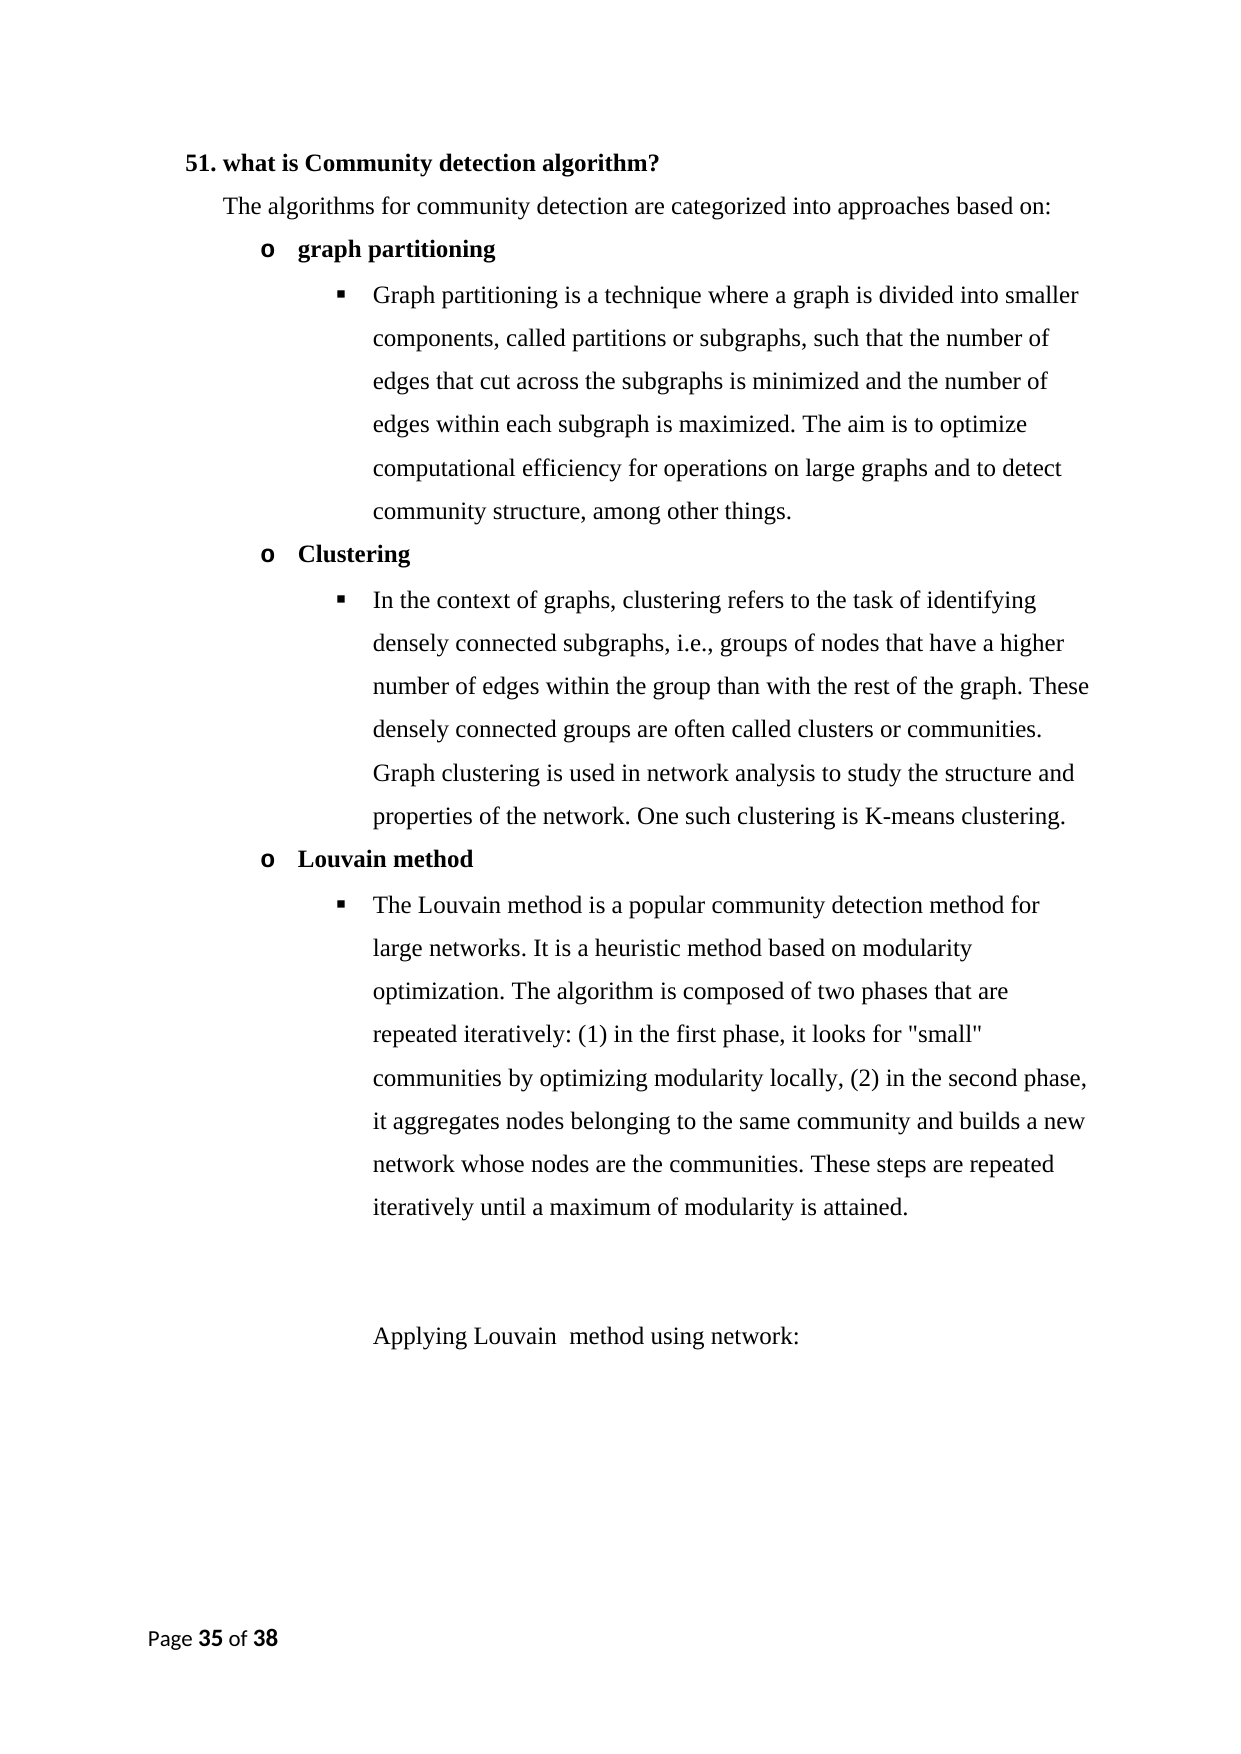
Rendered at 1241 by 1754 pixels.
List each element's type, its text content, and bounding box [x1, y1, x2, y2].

list Clustering [260, 539, 1093, 570]
list The Louvain method is a popular community detection method for large networks. It is a heuristic method based on modularity optimization. The algorithm is composed of two phases that are repeated iteratively: (1) in the first phase, it looks for "small" communities by optimizing modularity locally, (2) in the second phase, it aggregates nodes belonging to the same community and builds a new network whose nodes are the communities. These steps are repeated iteratively until a maximum of modularity is attained. Applying Louvain method using network: [335, 890, 1093, 1350]
list The algorithms for community detection are categorized into approaches based on: [223, 191, 1093, 219]
list Louvain method [260, 844, 1093, 875]
list Graph partitioning is a technique where a graph is divided into smaller components, called partitions or subgraphs, such that the number of edges that cut across the subgraphs is minimized and the number of edges within each subgraph is maximized. The aim is to optimize computational efficiency for operations on large graphs and to detect community structure, among other things. [335, 280, 1093, 524]
list In the context of graphs, clustering refers to the task of identifying densely connected subgraphs, i.e., groups of nodes that have a higher number of edges within the group than with the rest of the graph. These densely connected groups are often called clusters or communities. Graph clustering is used in network analysis to study the structure and properties of the network. One such clustering is K-means clustering. [335, 585, 1093, 829]
list what is Community detection algorithm? [185, 148, 1093, 176]
list graph partitioning [260, 234, 1093, 265]
